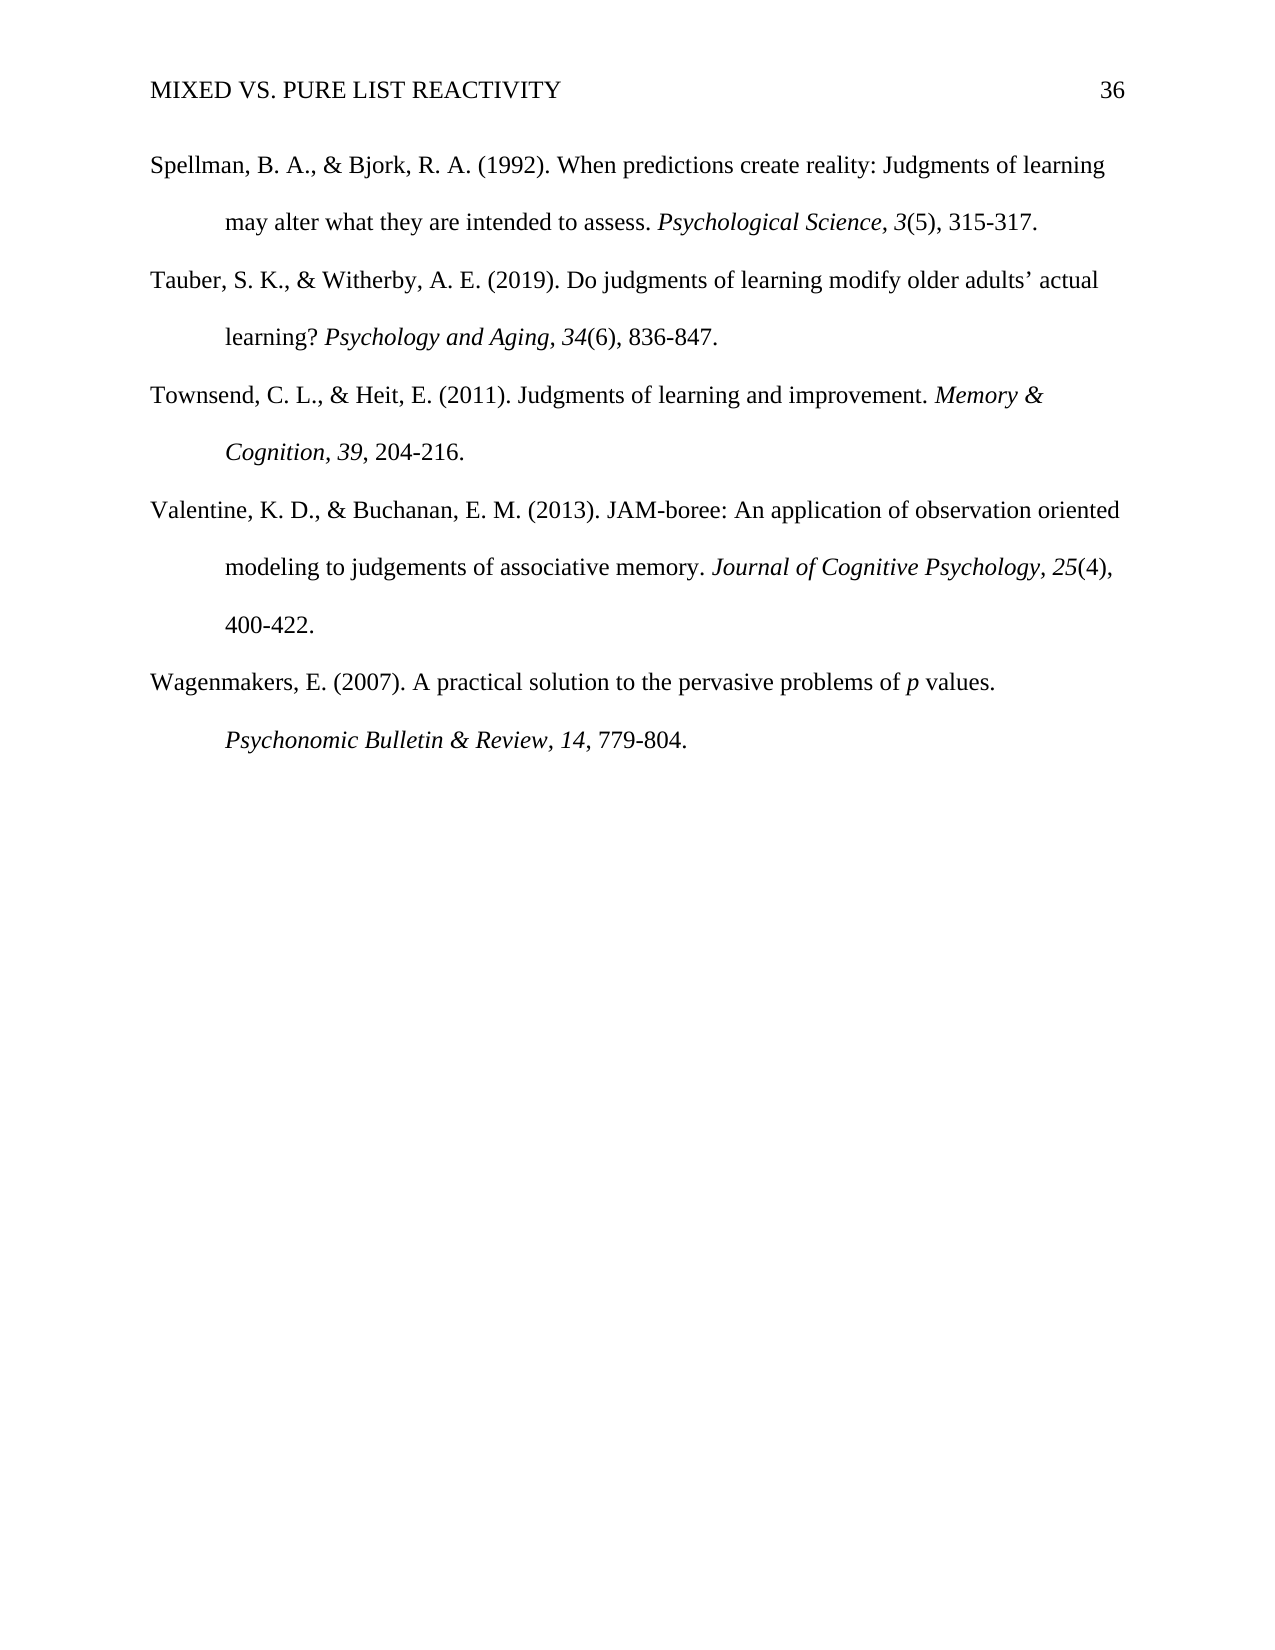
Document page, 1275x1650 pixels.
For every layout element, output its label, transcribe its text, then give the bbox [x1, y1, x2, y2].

text Wagenmakers, E. (2007). A practical solution to the pervasive problems of p values. Psychonomic Bulletin & Review, 14, 779-804. [150, 667, 1125, 754]
text Valentine, K. D., & Buchanan, E. M. (2013). JAM-boree: An application of observation oriented modeling to judgements of associative memory. Journal of Cognitive Psychology, 25(4), 400-422. [150, 495, 1125, 639]
text Spellman, B. A., & Bjork, R. A. (1992). When predictions create reality: Judgments of learning may alter what they are intended to assess. Psychological Science, 3(5), 315-317. [150, 150, 1125, 236]
text Tauber, S. K., & Witherby, A. E. (2019). Do judgments of learning modify older adults’ actual learning? Psychology and Aging, 34(6), 836-847. [150, 265, 1125, 351]
text Townsend, C. L., & Heit, E. (2011). Judgments of learning and improvement. Memory & Cognition, 39, 204-216. [150, 380, 1125, 466]
